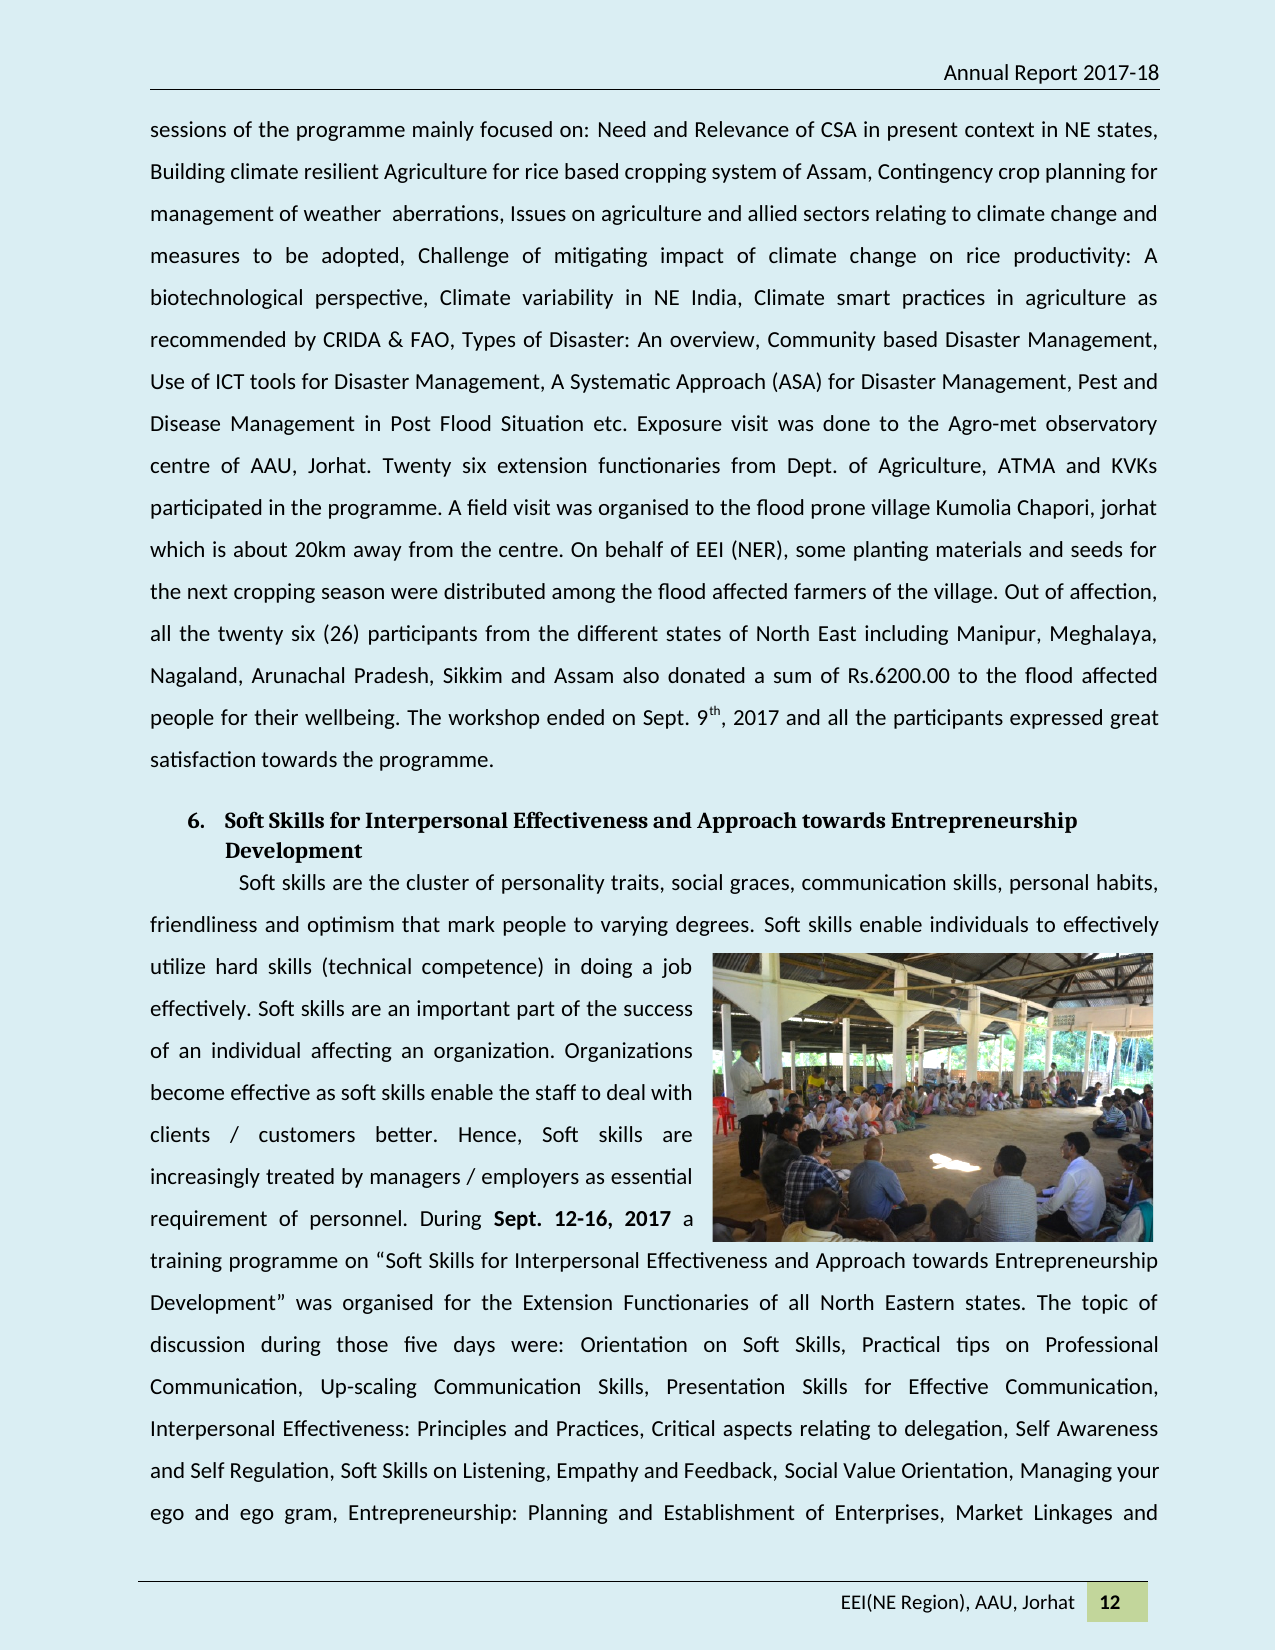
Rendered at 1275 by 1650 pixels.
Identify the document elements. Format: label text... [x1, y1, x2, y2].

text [150, 115, 1160, 773]
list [150, 868, 1160, 1526]
list Soft Skills for Interpersonal Effectiveness and Approach towards Entrepreneurship Development [187, 808, 1160, 864]
